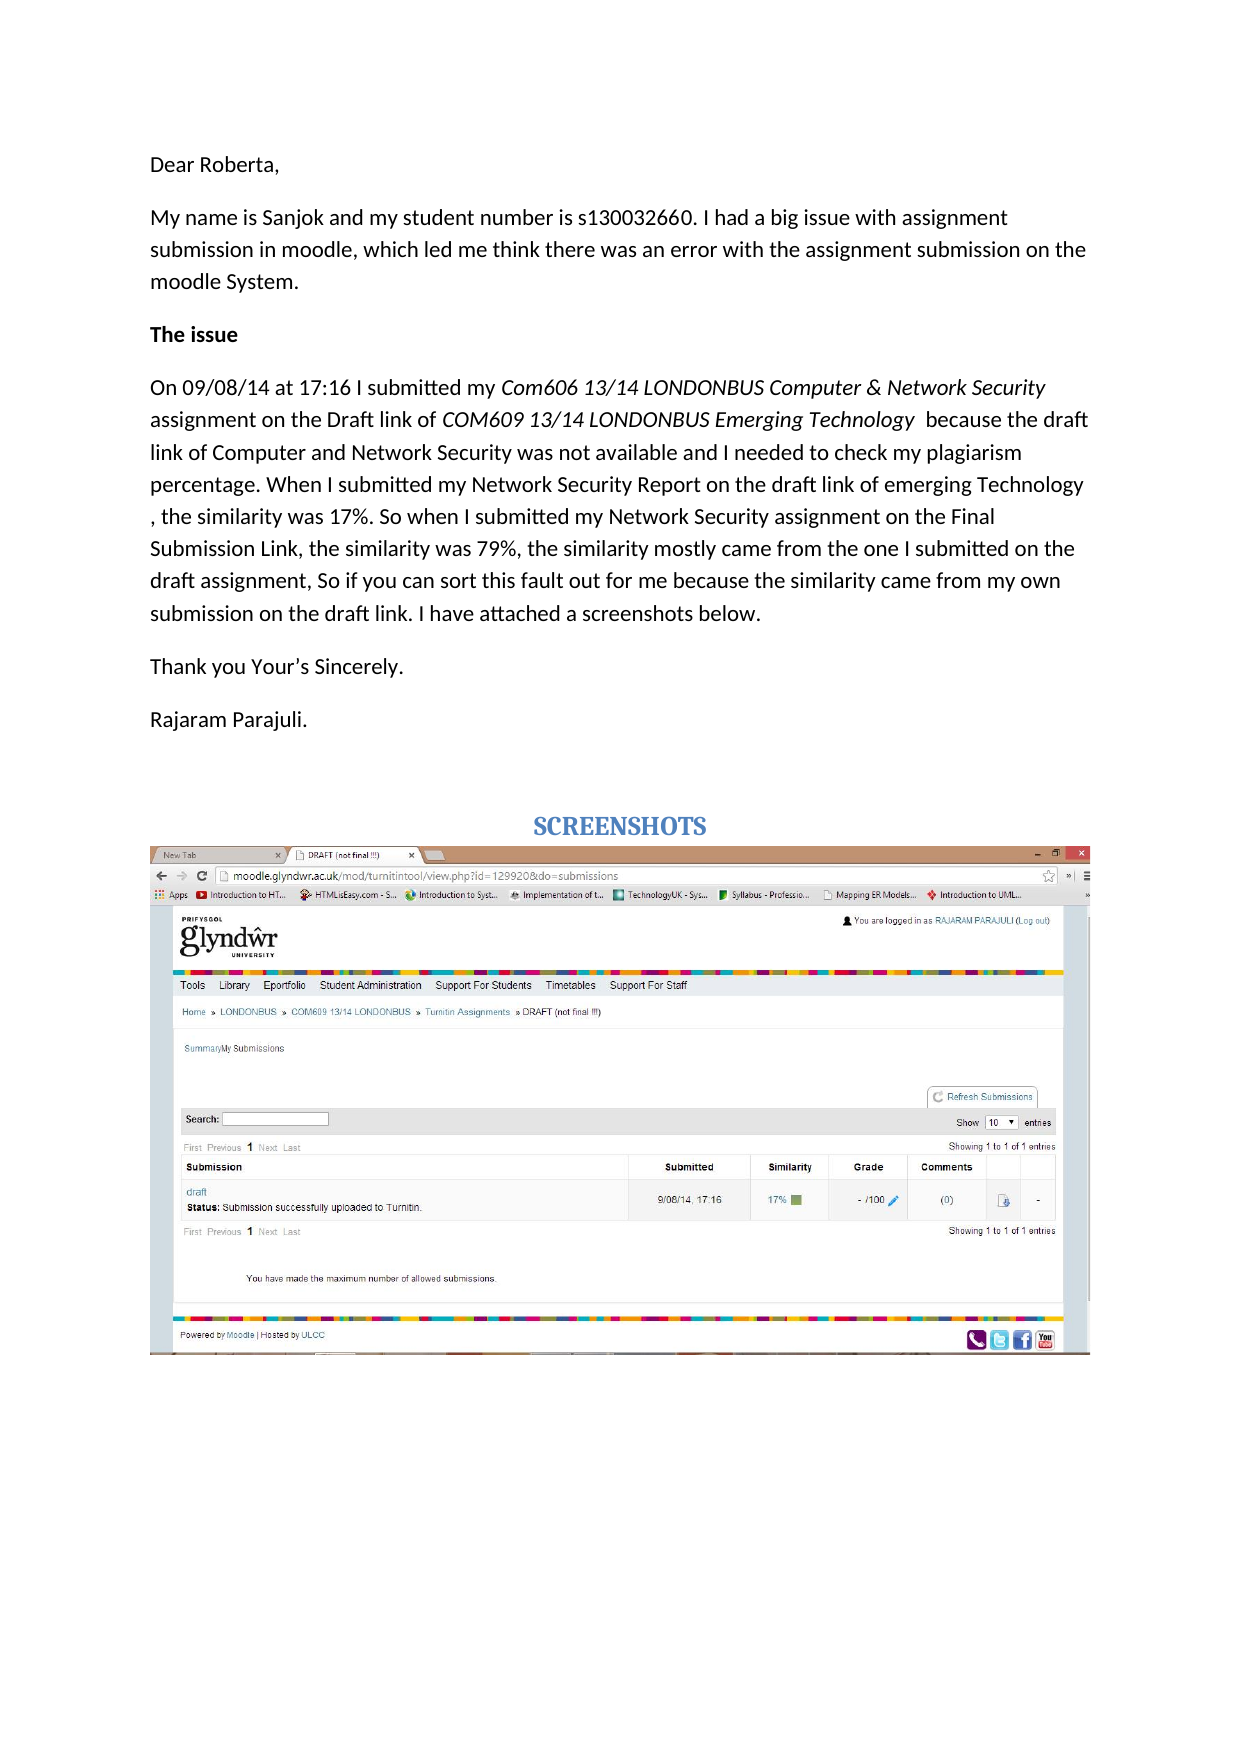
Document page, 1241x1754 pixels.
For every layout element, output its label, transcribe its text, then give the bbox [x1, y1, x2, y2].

subtitle SCREENSHOTS [150, 811, 1090, 842]
text The issue [150, 320, 1090, 348]
text Thank you Your’s Sincerely. [150, 652, 1090, 680]
picture [150, 846, 1091, 1355]
text Rajaram Parajuli. [150, 705, 1090, 733]
text My name is Sanjok and my student number is s130032660. I had a big issue with assignment submission in moodle, which led me think there was an error with the assignment submission on the moodle System. [150, 203, 1090, 295]
text Dear Roberta, [150, 150, 1090, 178]
text On 09/08/14 at 17:16 I submitted my Com606 13/14 LONDONBUS Computer & Network Security assignment on the Draft link of COM609 13/14 LONDONBUS Emerging Technology because the draft link of Computer and Network Security was not available and I needed to check my plagiarism percentage. When I submitted my Network Security Report on the draft link of emerging Technology , the similarity was 17%. So when I submitted my Network Security assignment on the Final Submission Link, the similarity was 79%, the similarity mostly came from the one I submitted on the draft assignment, So if you can sort this fault out for me because the similarity came from my own submission on the draft link. I have attached a screenshots below. [150, 373, 1090, 627]
